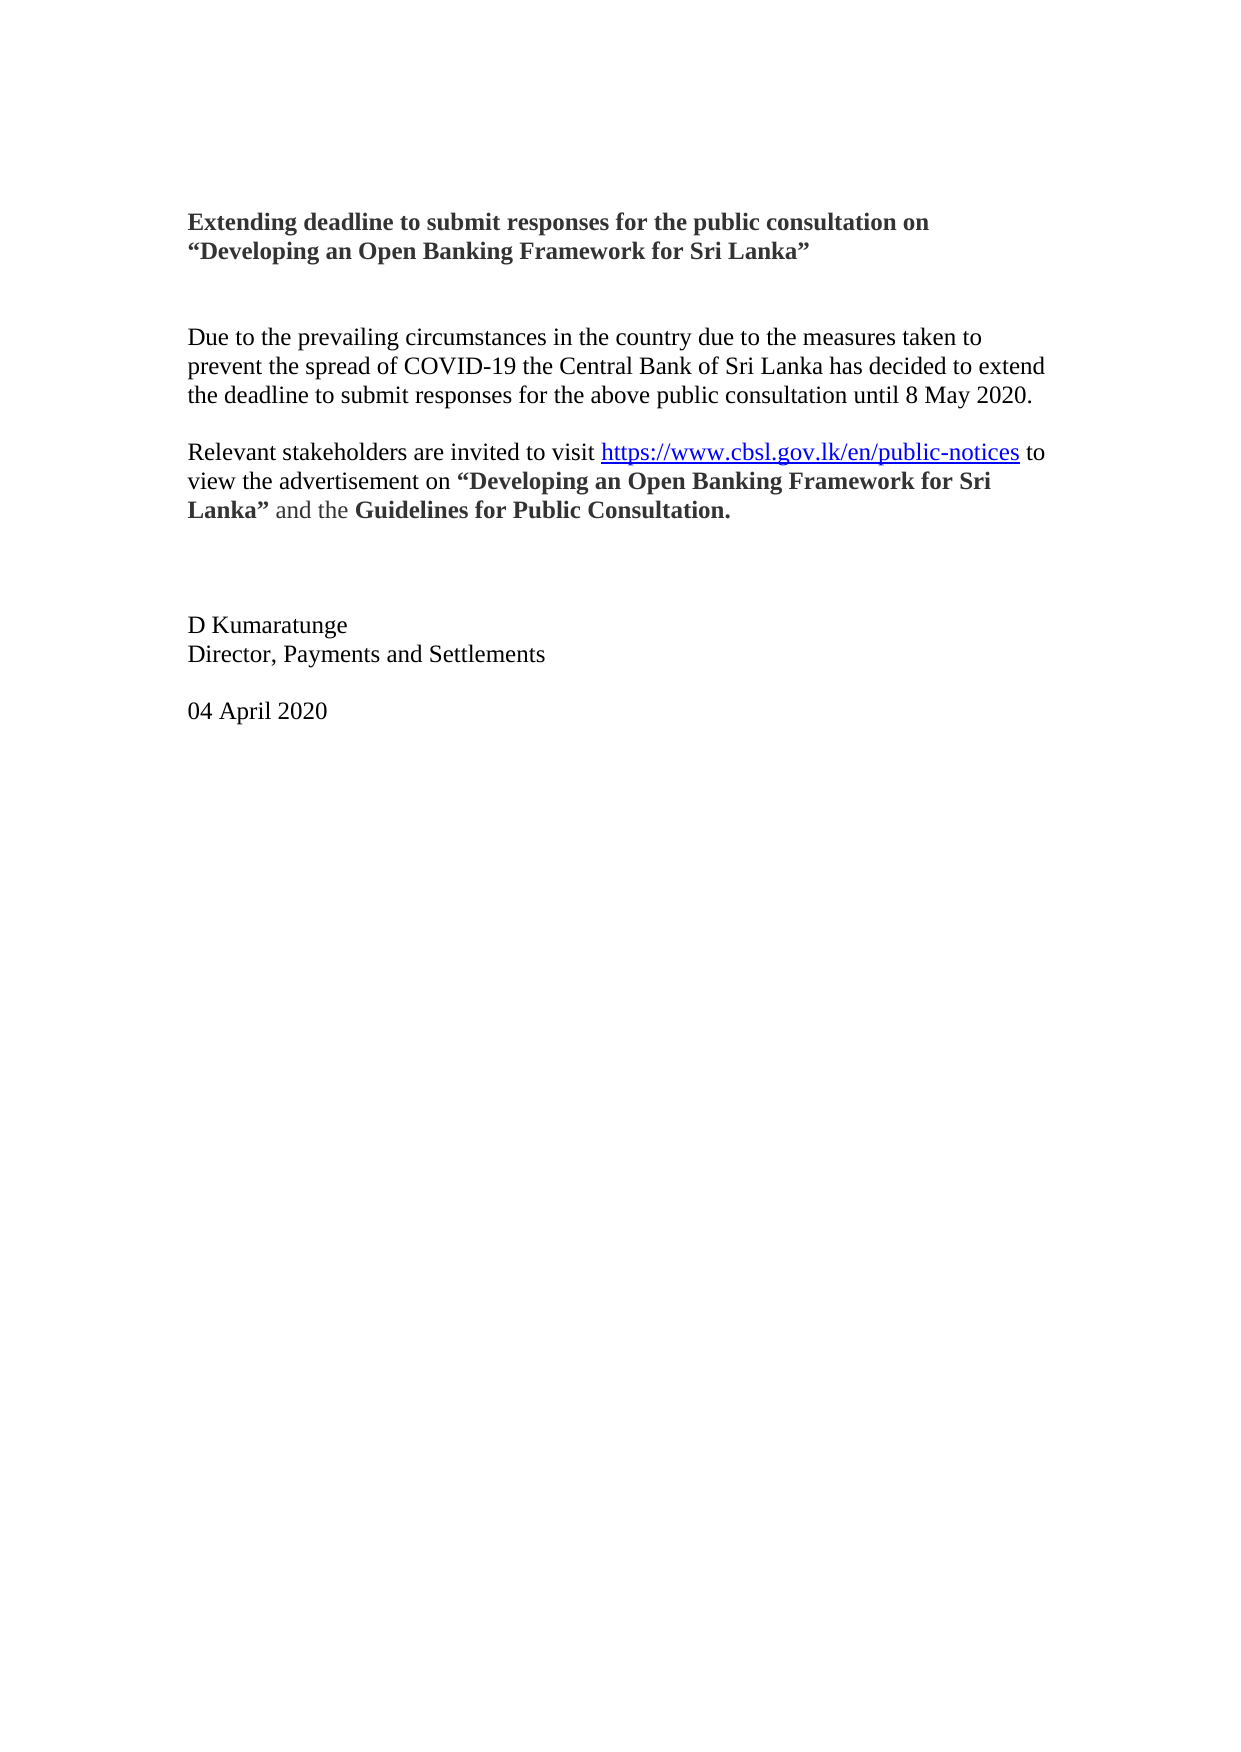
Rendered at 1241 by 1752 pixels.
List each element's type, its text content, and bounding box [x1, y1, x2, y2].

text Relevant stakeholders are invited to visit https://www.cbsl.gov.lk/en/public-notices to view the advertisement on “Developing an Open Banking Framework for Sri Lanka” and the Guidelines for Public Consultation. [187, 437, 1053, 524]
text Extending deadline to submit responses for the public consultation on “Developing an Open Banking Framework for Sri Lanka” [187, 207, 1053, 265]
text 04 April 2020 [187, 696, 1053, 725]
text D Kumaratunge [187, 610, 1053, 639]
text Due to the prevailing circumstances in the country due to the measures taken to prevent the spread of COVID-19 the Central Bank of Sri Lanka has decided to extend the deadline to submit responses for the above public consultation until 8 May 2020. [187, 322, 1053, 409]
text Director, Payments and Settlements [187, 639, 1053, 667]
